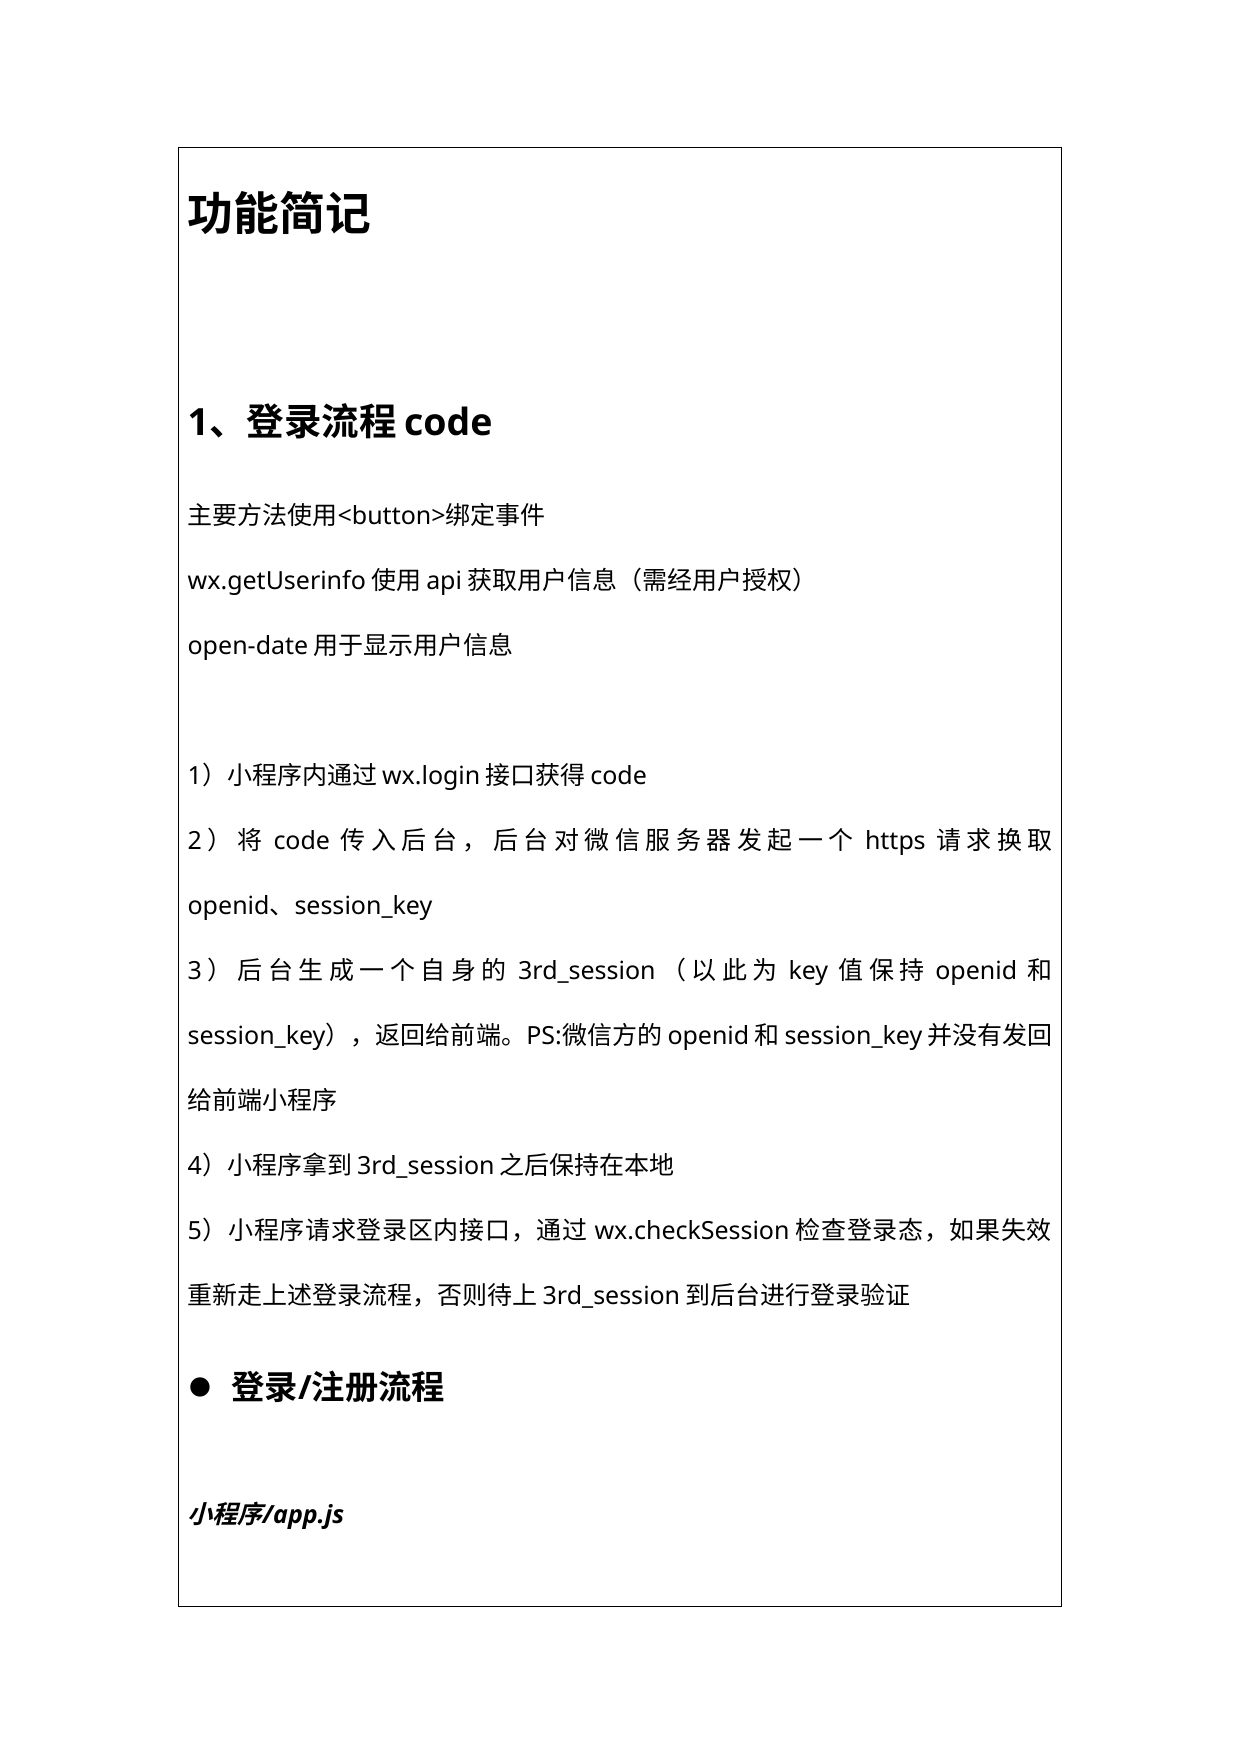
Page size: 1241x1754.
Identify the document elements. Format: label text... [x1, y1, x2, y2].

list 小程序/app.js [187, 1480, 1053, 1545]
text wx.getUserinfo使用api获取用户信息（需经用户授权） [187, 546, 1053, 611]
text 1）小程序内通过wx.login接口获得code 2）将code传入后台，后台对微信服务器发起一个https请求换取openid、session_key 3）后台生成一个自身的3rd_session（以此为key值保持openid和session_key），返回给前端。PS:微信方的openid和session_key并没有发回给前端小程序 4）小程序拿到3rd_session之后保持在本地 5）小程序请求登录区内接口，通过wx.checkSession检查登录态，如果失效重新走上述登录流程，否则待上3rd_session到后台进行登录验证 [187, 741, 1053, 1326]
text 主要方法使用<button>绑定事件 [187, 481, 1053, 546]
subtitle 功能简记 [187, 162, 1053, 259]
text open-date用于显示用户信息 [187, 611, 1053, 676]
subtitle 1、登录流程code [187, 387, 1053, 452]
subtitle 登录/注册流程 [187, 1353, 1053, 1418]
